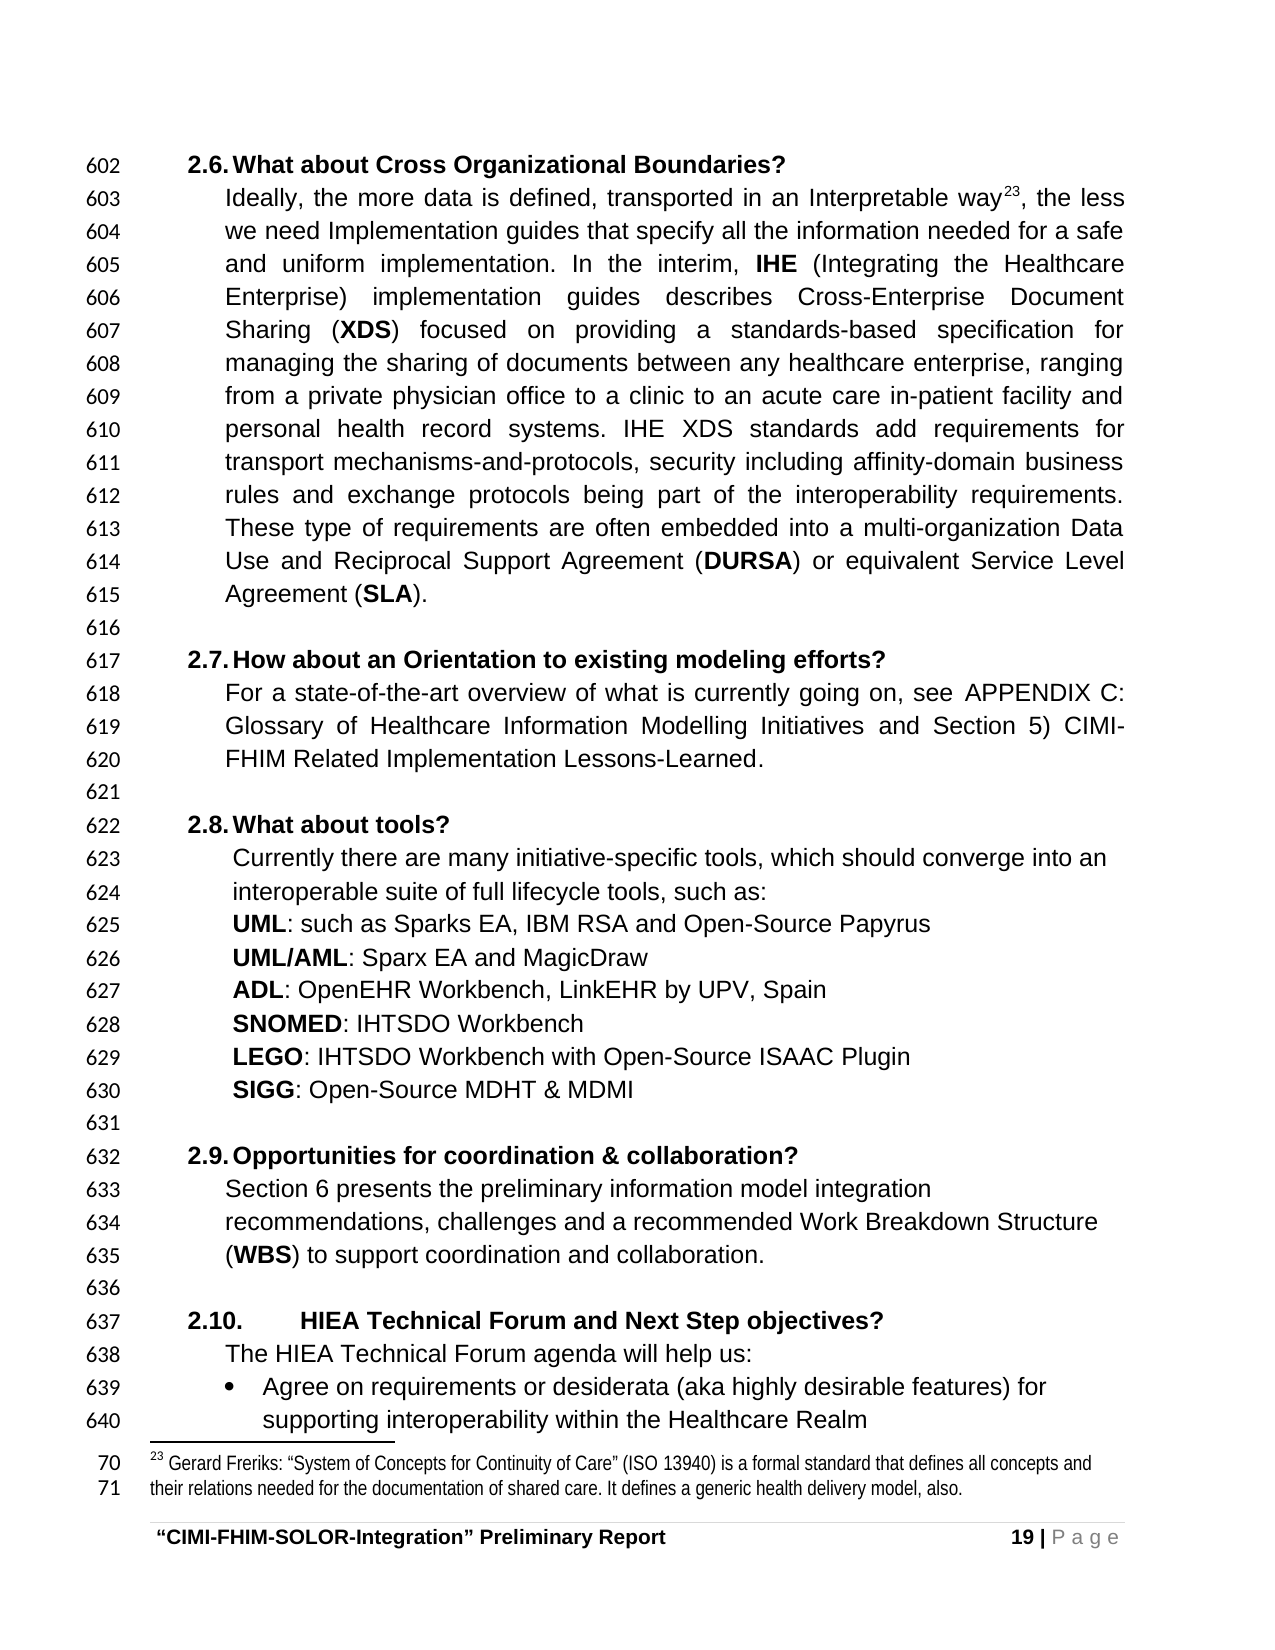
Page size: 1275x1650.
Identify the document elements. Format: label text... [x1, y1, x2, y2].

text UML: such as Sparks EA, IBM RSA and Open-Source Papyrus [232, 909, 1125, 938]
list Agree on requirements or desiderata (aka highly desirable features) for supporting interoperability within the Healthcare Realm [225, 1372, 1125, 1434]
subtitle What about tools? [187, 810, 1125, 839]
subtitle What about Cross Organizational Boundaries? [187, 150, 1125, 179]
text The HIEA Technical Forum agenda will help us: [225, 1339, 1125, 1367]
text LEGO: IHTSDO Workbench with Open-Source ISAAC Plugin [232, 1042, 1125, 1070]
text For a state-of-the-art overview of what is currently going on, see APPENDIX C: Glossary of Healthcare Information Modelling Initiatives and Section 5) CIMI-FHIM Related Implementation Lessons-Learned. [225, 678, 1125, 773]
text SIGG: Open-Source MDHT & MDMI [232, 1074, 1125, 1103]
subtitle Opportunities for coordination & collaboration? [187, 1141, 1125, 1169]
text Section 6 presents the preliminary information model integration recommendations, challenges and a recommended Work Breakdown Structure (WBS) to support coordination and collaboration. [225, 1174, 1125, 1268]
text SNOMED: IHTSDO Workbench [232, 1008, 1125, 1037]
text Ideally, the more data is defined, transported in an Interpretable way, the less we need Implementation guides that specify all the information needed for a safe and uniform implementation. In the interim, IHE (Integrating the Healthcare Enterprise) implementation guides describes Cross-Enterprise Document Sharing (XDS) focused on providing a standards-based specification for managing the sharing of documents between any healthcare enterprise, ranging from a private physician office to a clinic to an acute care in-patient facility and personal health record systems. IHE XDS standards add requirements for transport mechanisms-and-protocols, security including affinity-domain business rules and exchange protocols being part of the interoperability requirements. These type of requirements are often embedded into a multi-organization Data Use and Reciprocal Support Agreement (DURSA) or equivalent Service Level Agreement (SLA). [225, 183, 1125, 608]
subtitle How about an Orientation to existing modeling efforts? [187, 645, 1125, 674]
text UML/AML: Sparx EA and MagicDraw [232, 942, 1125, 971]
text ADL: OpenEHR Workbench, LinkEHR by UPV, Spain [232, 976, 1125, 1004]
subtitle HIEA Technical Forum and Next Step objectives? [187, 1306, 1125, 1334]
text Currently there are many initiative-specific tools, which should converge into an interoperable suite of full lifecycle tools, such as: [232, 843, 1125, 905]
